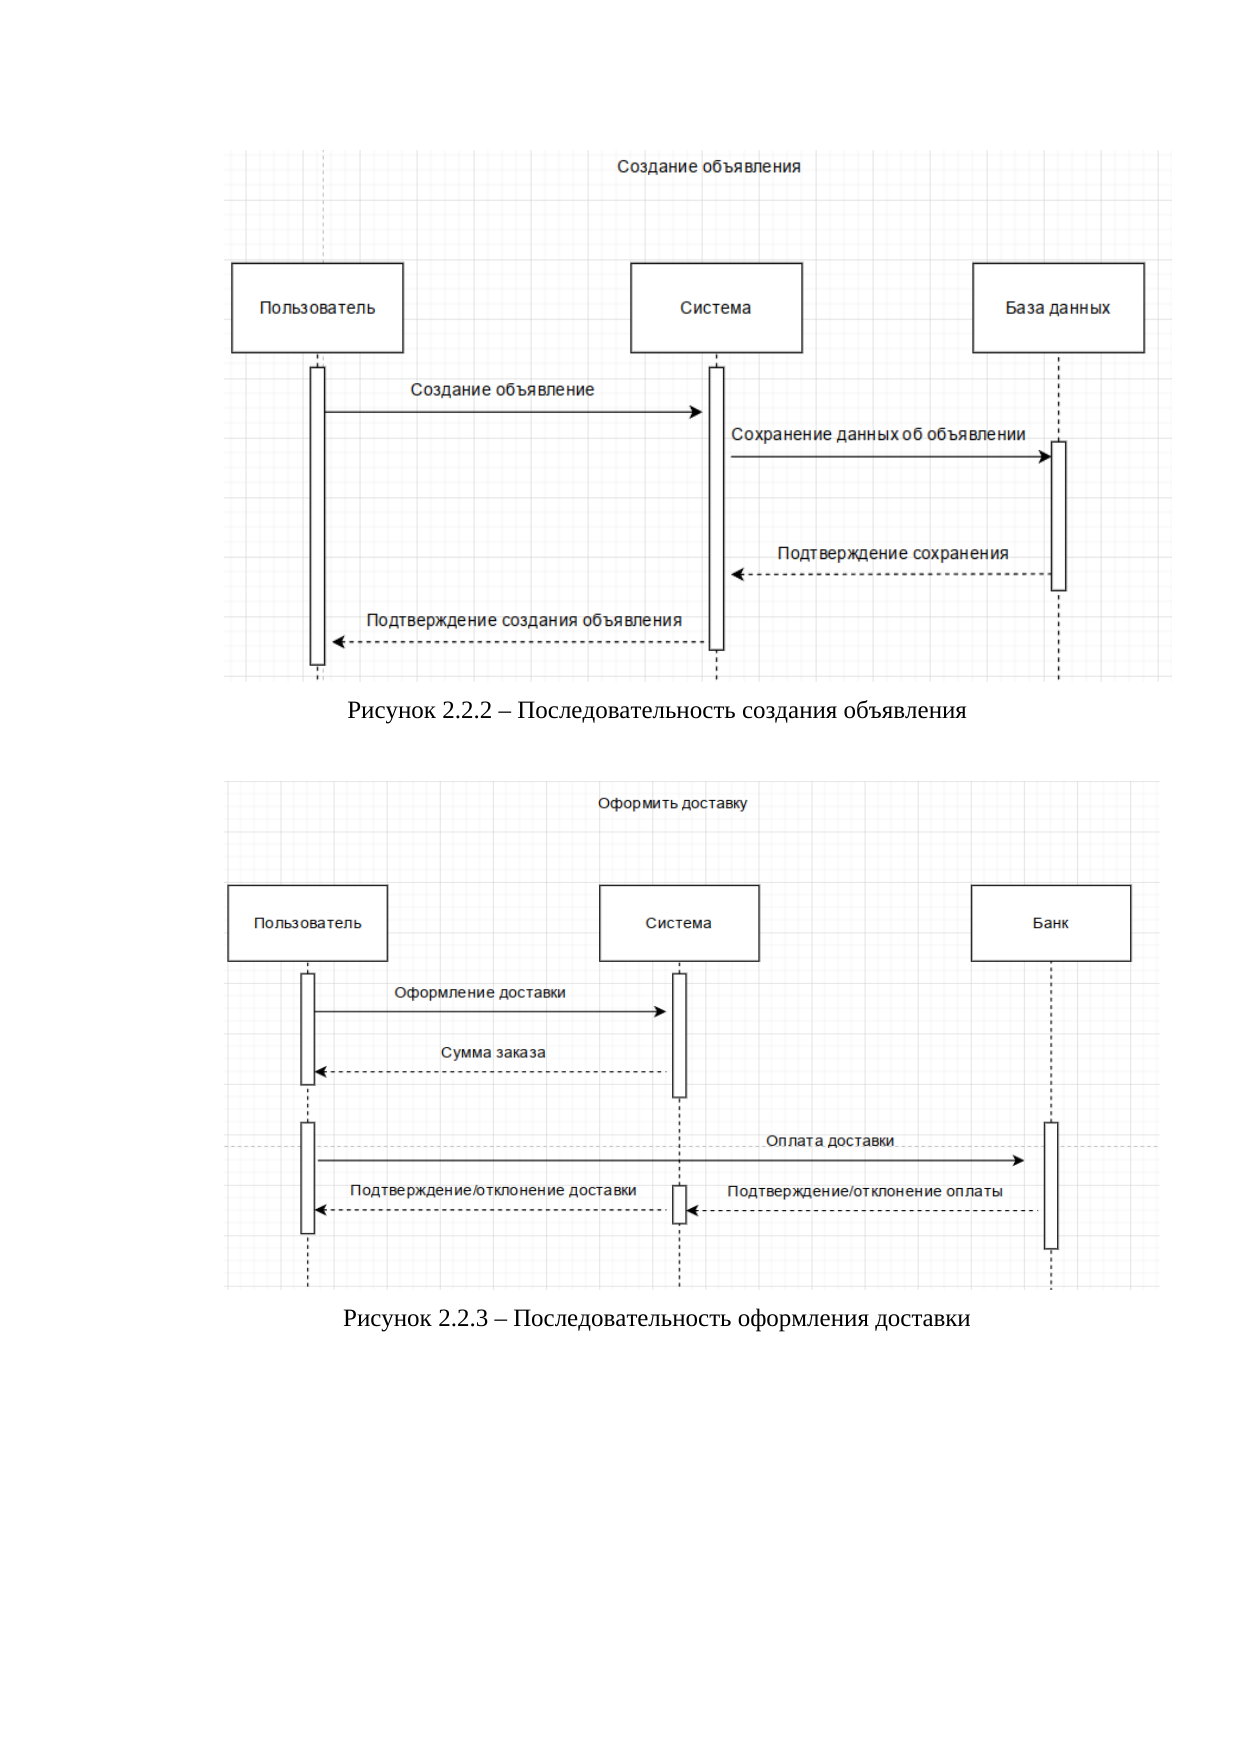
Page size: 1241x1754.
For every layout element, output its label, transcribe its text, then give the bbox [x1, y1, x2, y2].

text Рисунок 2.2.2 – Последовательность создания объявления [150, 695, 1090, 724]
picture [223, 781, 1160, 1290]
text Рисунок 2.2.3 – Последовательность оформления доставки [150, 1303, 1090, 1331]
picture [223, 150, 1172, 682]
